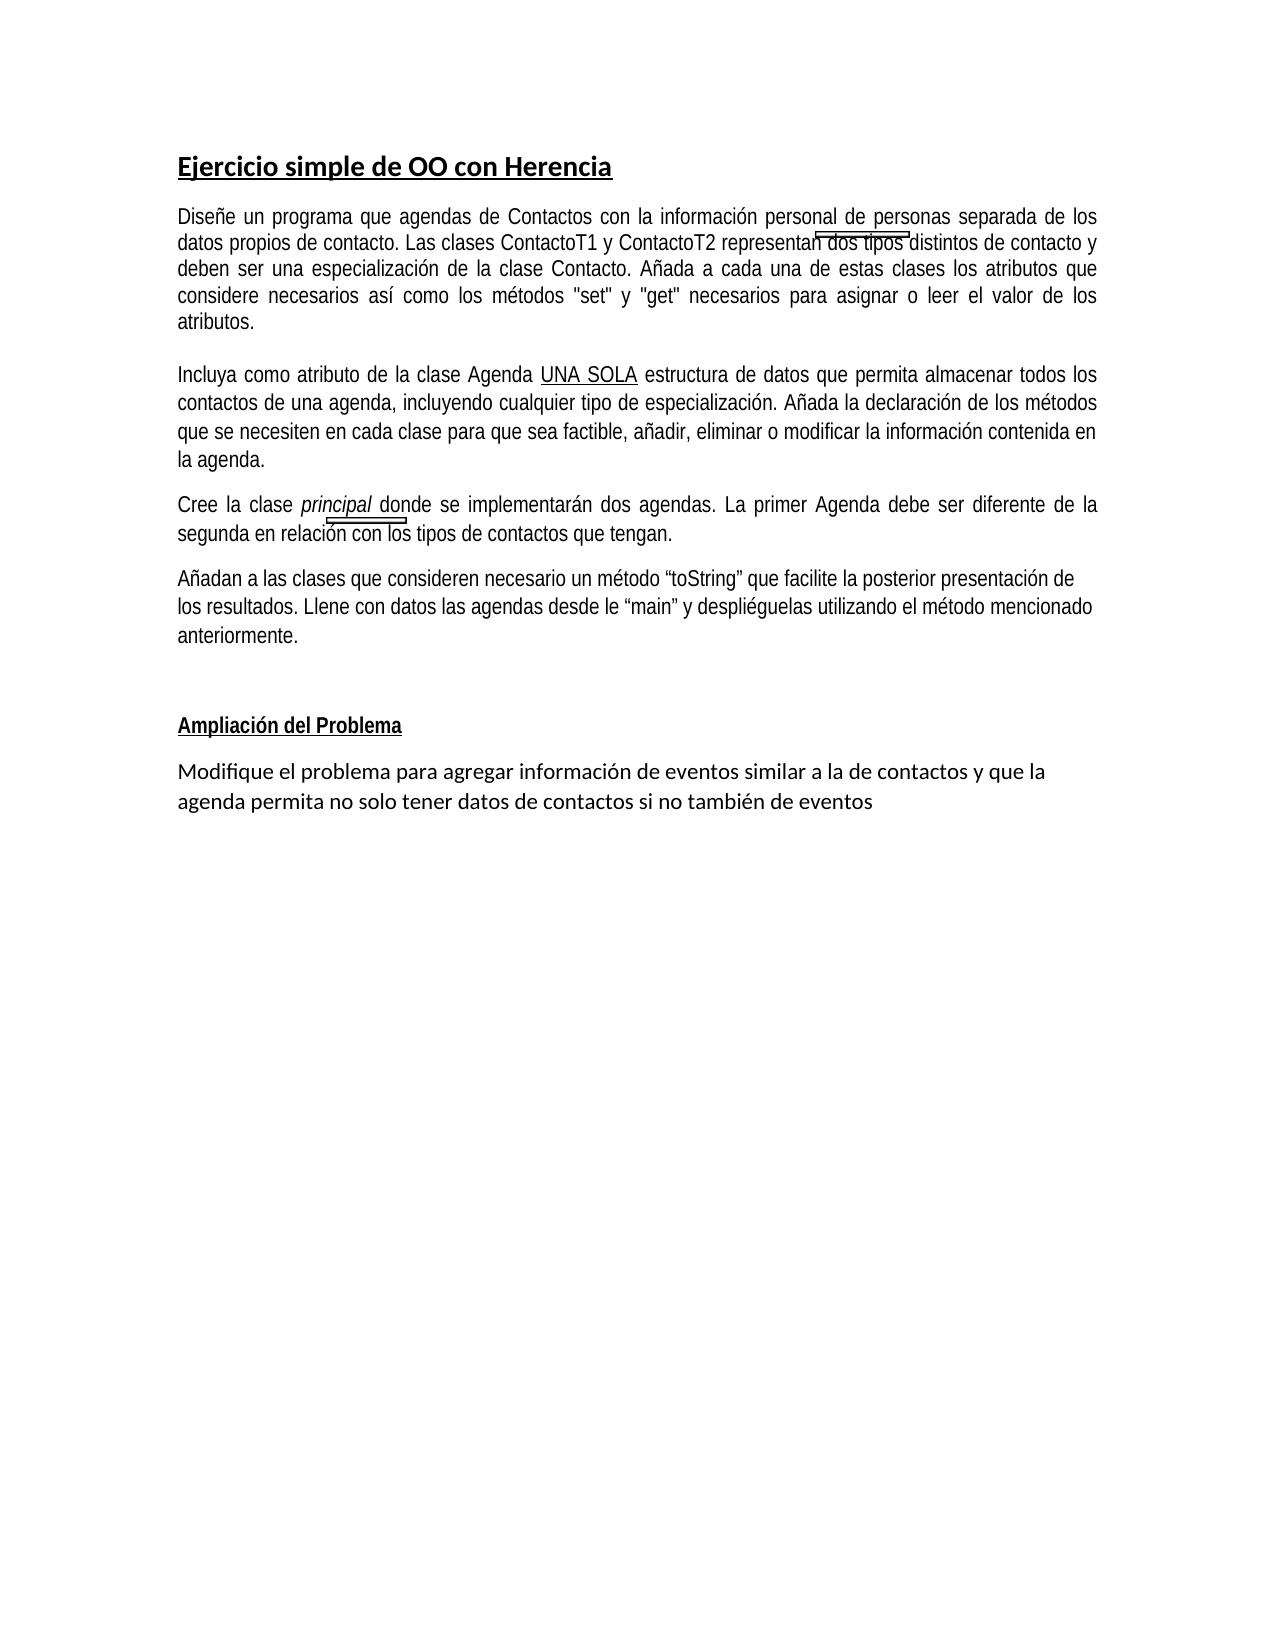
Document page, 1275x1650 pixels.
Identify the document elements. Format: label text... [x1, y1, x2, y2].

text Modifique el problema para agregar información de eventos similar a la de contactos y que la agenda permita no solo tener datos de contactos si no también de eventos [177, 757, 1098, 815]
text Incluya como atributo de la clase Agenda UNA SOLA estructura de datos que permita almacenar todos los contactos de una agenda, incluyendo cualquier tipo de especialización. Añada la declaración de los métodos que se necesiten en cada clase para que sea factible, añadir, eliminar o modificar la información contenida en la agenda. [177, 361, 1098, 472]
text Diseñe un programa que agendas de Contactos con la información personal de personas separada de los datos propios de contacto. Las clases ContactoT1 y ContactoT2 representan dos tipos distintos de contacto y deben ser una especialización de la clase Contacto. Añada a cada una de estas clases los atributos que considere necesarios así como los métodos "set" y "get" necesarios para asignar o leer el valor de los atributos. [177, 203, 1098, 334]
picture [326, 517, 407, 524]
text Cree la clase principal donde se implementarán dos agendas. La primer Agenda debe ser diferente de la segunda en relación con los tipos de contactos que tengan. [177, 491, 1098, 546]
text Ampliación del Problema [177, 712, 1098, 738]
text Añadan a las clases que consideren necesario un método “toString” que facilite la posterior presentación de los resultados. Llene con datos las agendas desde le “main” y despliéguelas utilizando el método mencionado anteriormente. [177, 565, 1098, 648]
picture [815, 231, 910, 238]
text Ejercicio simple de OO con Herencia [177, 148, 1098, 183]
